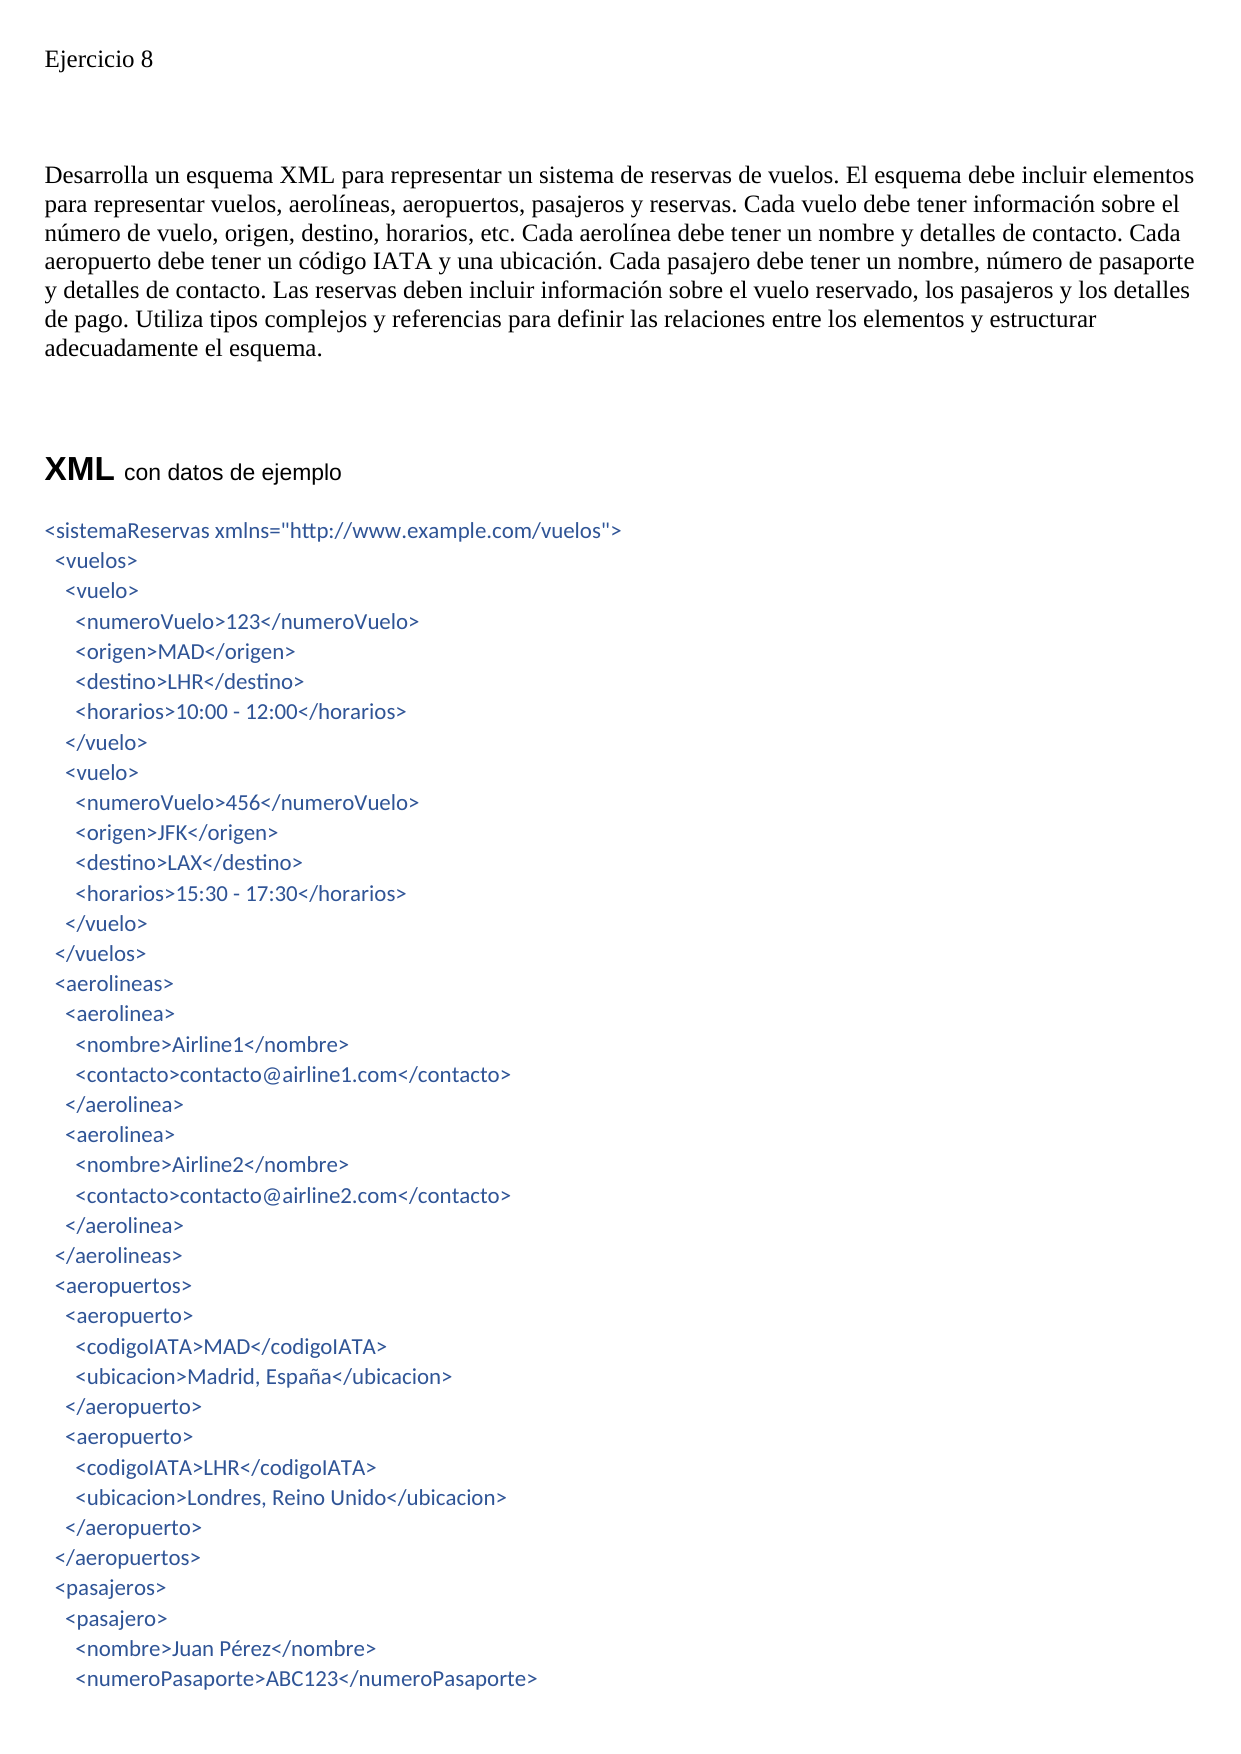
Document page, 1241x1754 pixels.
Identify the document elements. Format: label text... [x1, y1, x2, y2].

text </aerolineas> [44, 1241, 1196, 1269]
text <nombre>Juan Pérez</nombre> [44, 1634, 1196, 1662]
text <pasajero> [44, 1604, 1196, 1632]
text <contacto>contacto@airline2.com</contacto> [44, 1181, 1196, 1209]
text <nombre>Airline2</nombre> [44, 1151, 1196, 1178]
text <nombre>Airline1</nombre> [44, 1030, 1196, 1058]
text </aeropuertos> [44, 1543, 1196, 1571]
text <horarios>10:00 - 12:00</horarios> [44, 697, 1196, 725]
text <destino>LHR</destino> [44, 667, 1196, 695]
text <codigoIATA>MAD</codigoIATA> [44, 1332, 1196, 1360]
text </aeropuerto> [44, 1513, 1196, 1541]
text <aeropuerto> [44, 1302, 1196, 1329]
text </aerolinea> [44, 1090, 1196, 1118]
text <codigoIATA>LHR</codigoIATA> [44, 1453, 1196, 1481]
text <origen>MAD</origen> [44, 637, 1196, 665]
text <aerolinea> [44, 999, 1196, 1027]
text <vuelo> [44, 758, 1196, 786]
text Ejercicio 8 [44, 44, 1196, 73]
text <pasajeros> [44, 1573, 1196, 1601]
text <numeroVuelo>123</numeroVuelo> [44, 607, 1196, 635]
text <horarios>15:30 - 17:30</horarios> [44, 879, 1196, 907]
text <aeropuertos> [44, 1271, 1196, 1299]
text </aeropuerto> [44, 1392, 1196, 1420]
text <aerolinea> [44, 1120, 1196, 1148]
text <origen>JFK</origen> [44, 818, 1196, 846]
text <ubicacion>Londres, Reino Unido</ubicacion> [44, 1483, 1196, 1511]
text <destino>LAX</destino> [44, 848, 1196, 876]
text </vuelos> [44, 939, 1196, 967]
text <sistemaReservas xmlns="http://www.example.com/vuelos"> [44, 516, 1196, 544]
text <numeroVuelo>456</numeroVuelo> [44, 788, 1196, 816]
text <contacto>contacto@airline1.com</contacto> [44, 1060, 1196, 1088]
text <ubicacion>Madrid, España</ubicacion> [44, 1362, 1196, 1390]
text </vuelo> [44, 728, 1196, 756]
text <aeropuerto> [44, 1422, 1196, 1450]
text </vuelo> [44, 909, 1196, 937]
text Desarrolla un esquema XML para representar un sistema de reservas de vuelos. El esquema debe incluir elementos para representar vuelos, aerolíneas, aeropuertos, pasajeros y reservas. Cada vuelo debe tener información sobre el número de vuelo, origen, destino, horarios, etc. Cada aerolínea debe tener un nombre y detalles de contacto. Cada aeropuerto debe tener un código IATA y una ubicación. Cada pasajero debe tener un nombre, número de pasaporte y detalles de contacto. Las reservas deben incluir información sobre el vuelo reservado, los pasajeros y los detalles de pago. Utiliza tipos complejos y referencias para definir las relaciones entre los elementos y estructurar adecuadamente el esquema. [44, 160, 1196, 361]
text <vuelos> [44, 546, 1196, 574]
text <numeroPasaporte>ABC123</numeroPasaporte> [44, 1664, 1196, 1692]
text </aerolinea> [44, 1211, 1196, 1239]
text <vuelo> [44, 577, 1196, 604]
text XML con datos de ejemplo [44, 448, 1196, 487]
text <aerolineas> [44, 969, 1196, 997]
